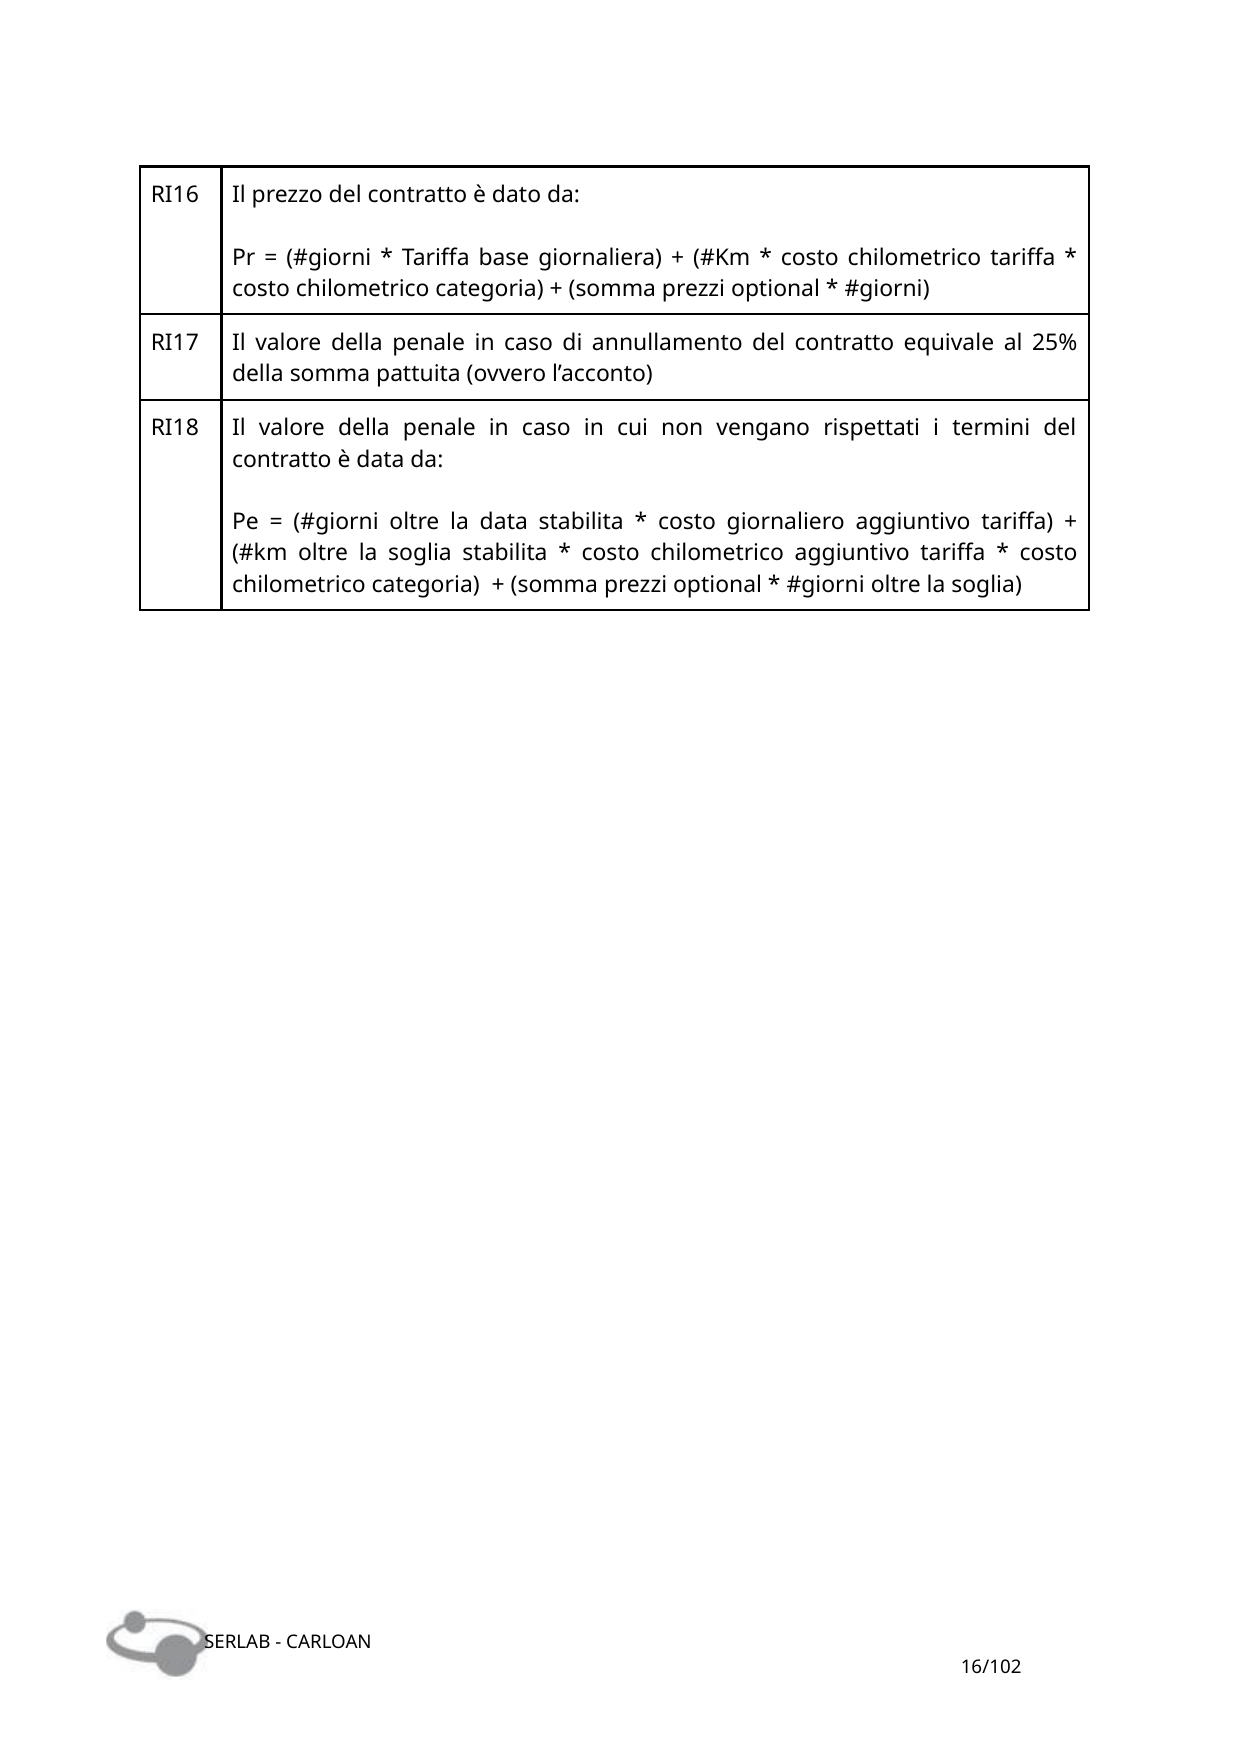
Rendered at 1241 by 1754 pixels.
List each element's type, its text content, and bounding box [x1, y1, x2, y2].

table_cell RI16 [141, 168, 220, 313]
table_cell Il prezzo del contratto è dato da: Pr = (#giorni * Tariffa base giornaliera) + (#Km * costo chilometrico tariffa * costo chilometrico categoria) + (somma prezzi optional * #giorni) [223, 168, 1088, 313]
table_cell Il valore della penale in caso di annullamento del contratto equivale al 25% della somma pattuita (ovvero l’acconto) [223, 315, 1088, 399]
picture [94, 1609, 209, 1680]
table_cell RI17 [141, 315, 220, 399]
table_cell Il valore della penale in caso in cui non vengano rispettati i termini del contratto è data da: Pe = (#giorni oltre la data stabilita * costo giornaliero aggiuntivo tariffa) + (#km oltre la soglia stabilita * costo chilometrico aggiuntivo tariffa * costo chilometrico categoria) + (somma prezzi optional * #giorni oltre la soglia) [223, 401, 1088, 609]
table_cell RI18 [141, 401, 220, 609]
